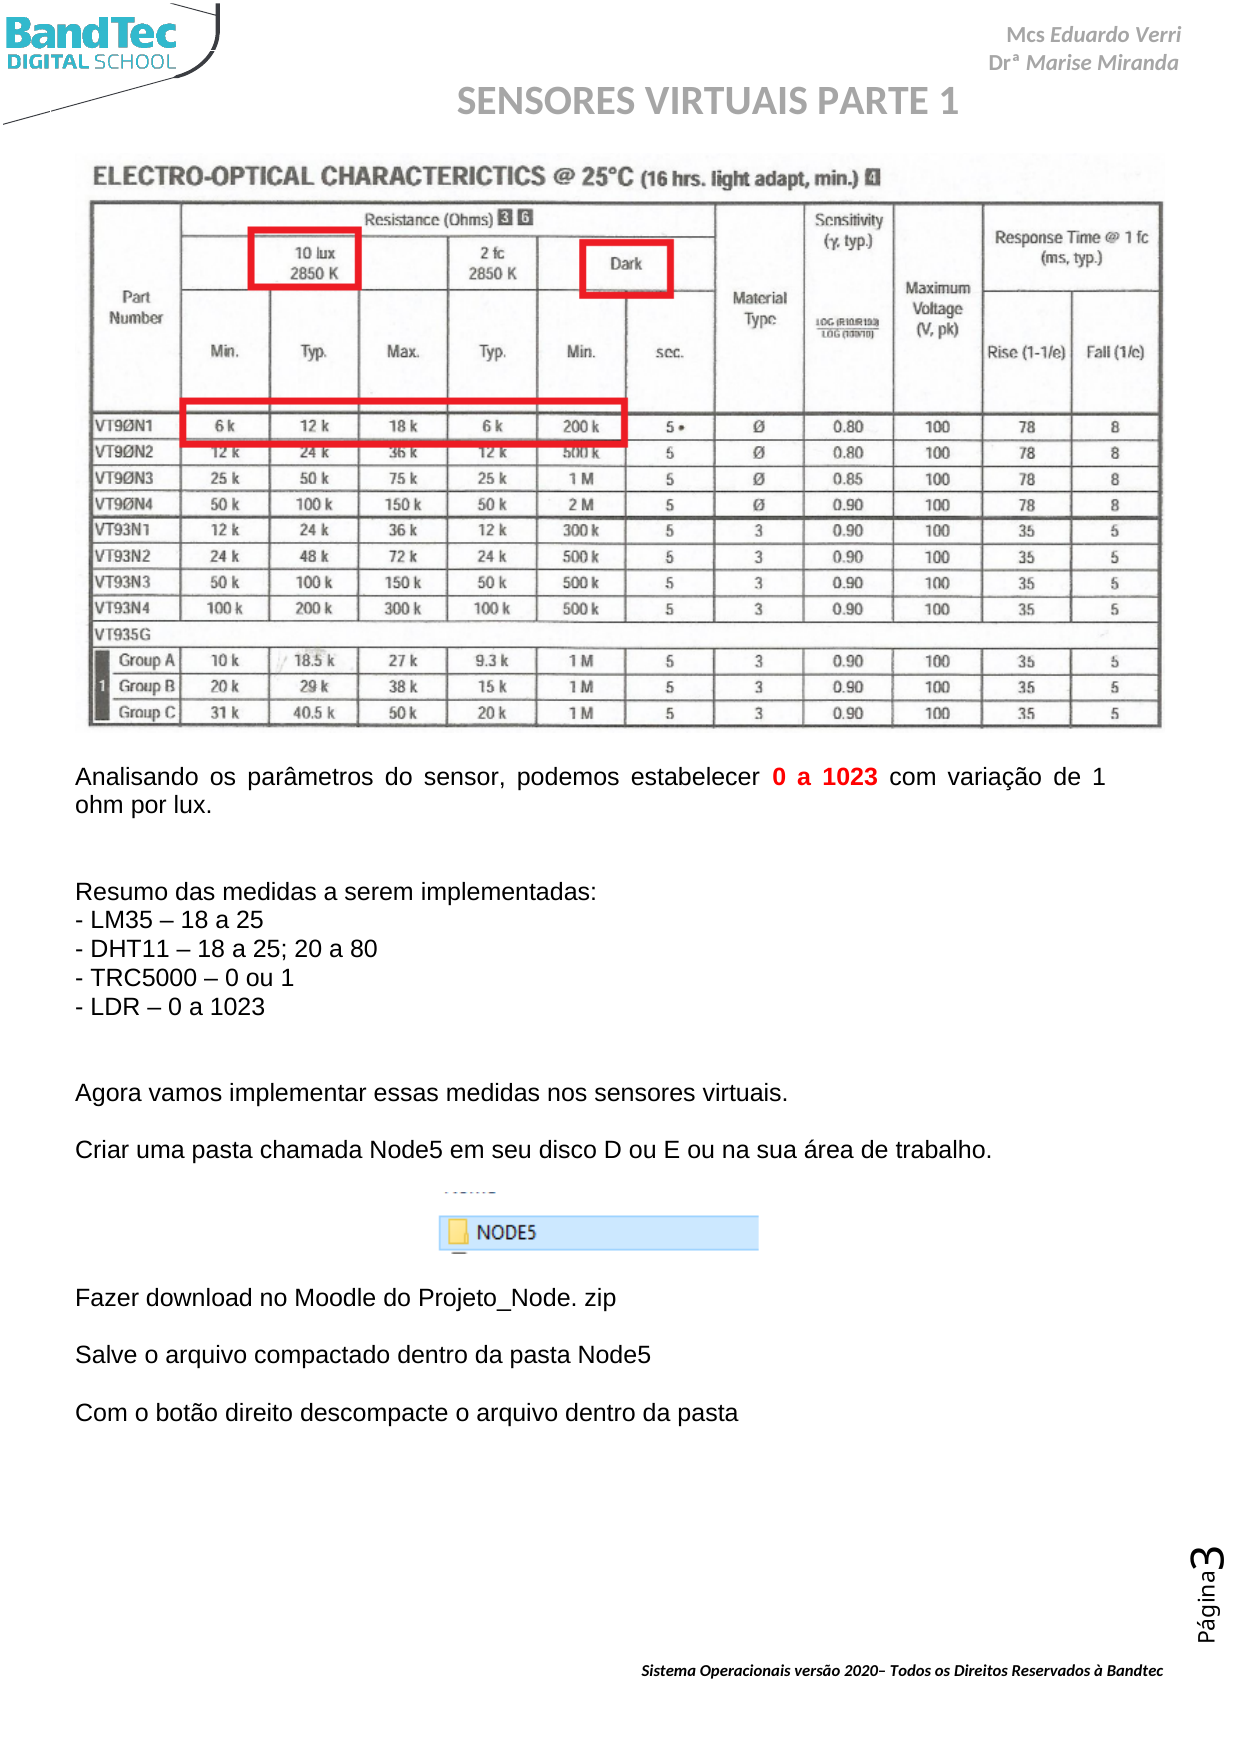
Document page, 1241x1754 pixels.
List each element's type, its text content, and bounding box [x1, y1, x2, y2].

text - LDR – 0 a 1023 [75, 992, 1106, 1020]
text Agora vamos implementar essas medidas nos sensores virtuais. [75, 1078, 1106, 1107]
text - TRC5000 – 0 ou 1 [75, 963, 1106, 992]
text - DHT11 – 18 a 25; 20 a 80 [75, 934, 1106, 963]
text - LM35 – 18 a 25 [75, 905, 1106, 934]
picture [422, 1192, 759, 1254]
text Analisando os parâmetros do sensor, podemos estabelecer 0 a 1023 com variação de 1 ohm por lux. [75, 762, 1106, 819]
picture [51, 51, 176, 74]
text Resumo das medidas a serem implementadas: [75, 877, 1106, 905]
picture [6, 17, 176, 74]
text Fazer download no Moodle do Projeto_Node. zip [75, 1283, 1106, 1311]
text Salve o arquivo compactado dentro da pasta Node5 [75, 1340, 1106, 1369]
text Com o botão direito descompacte o arquivo dentro da pasta [75, 1398, 1106, 1426]
text Criar uma pasta chamada Node5 em seu disco D ou E ou na sua área de trabalho. [75, 1135, 1106, 1164]
picture [75, 153, 1166, 733]
